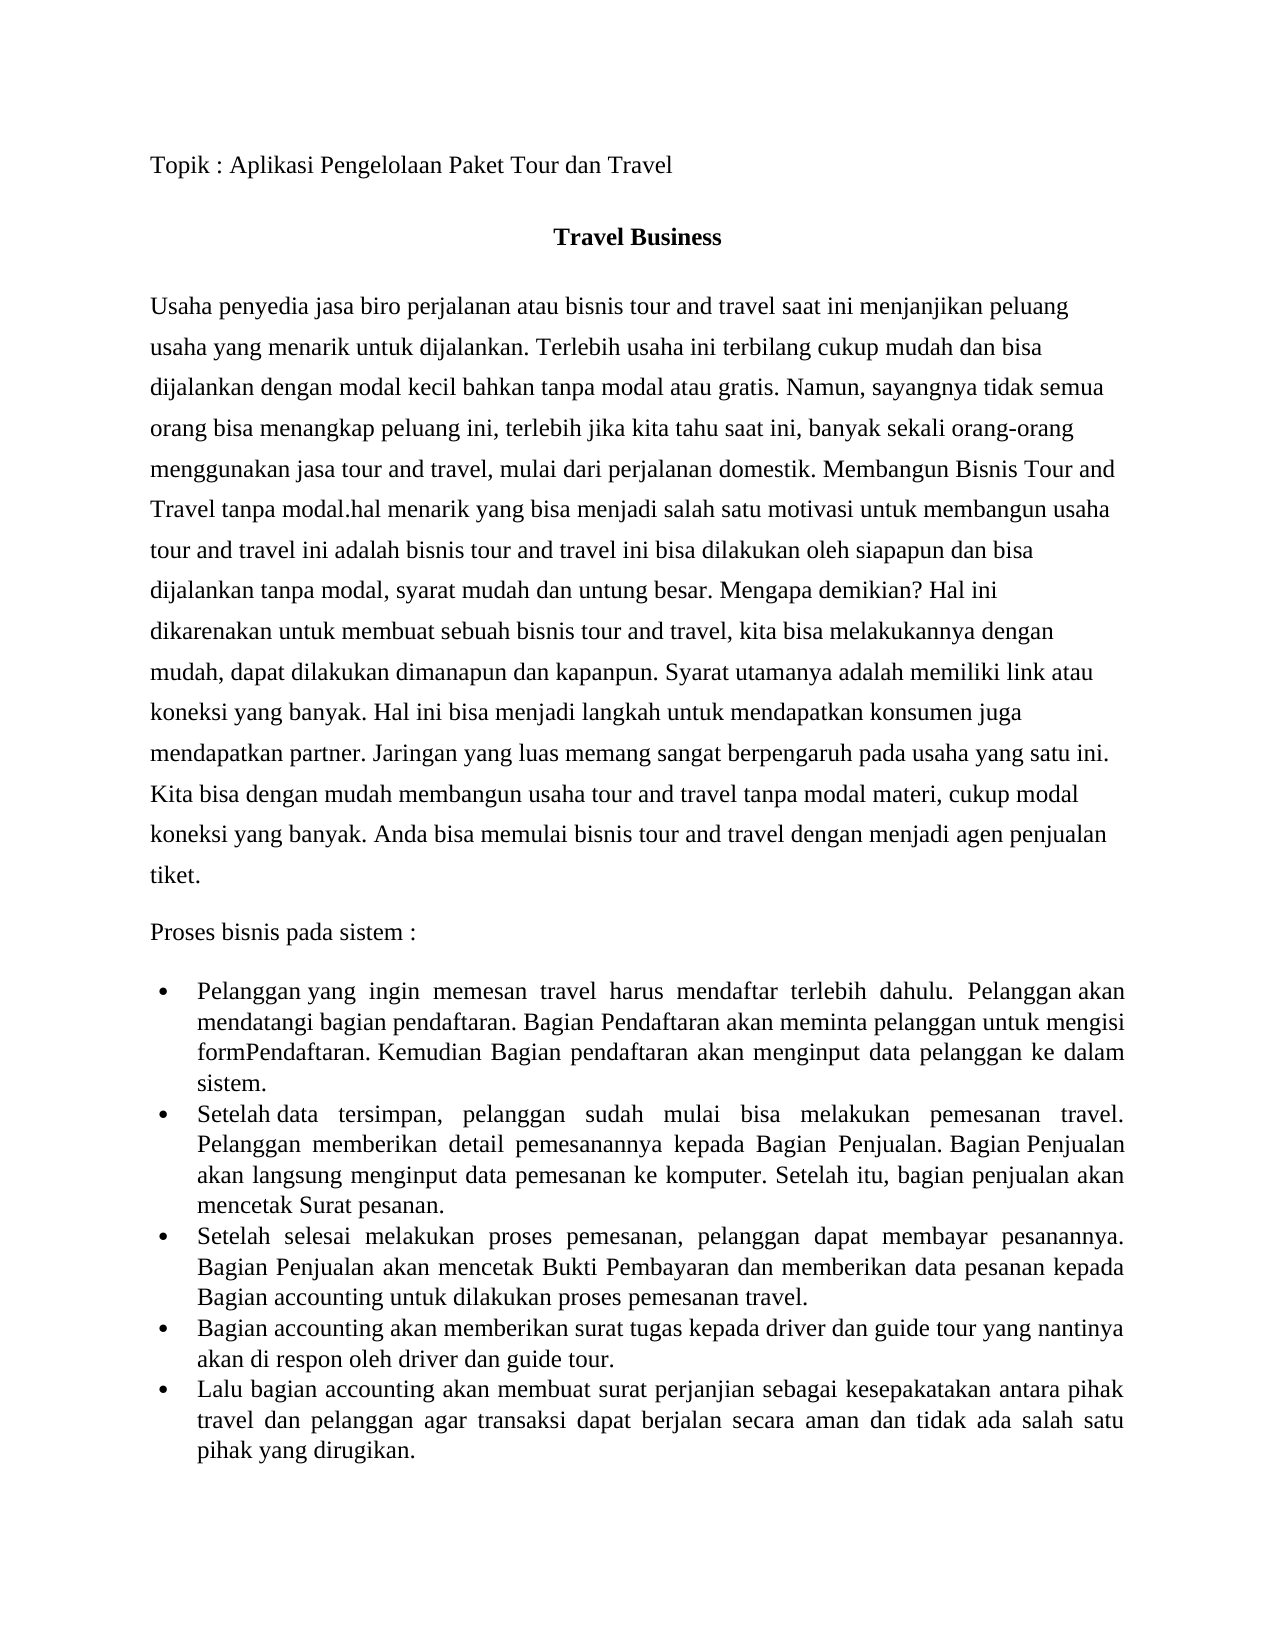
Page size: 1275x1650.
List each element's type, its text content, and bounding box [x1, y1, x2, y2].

list Setelah selesai melakukan proses pemesanan, pelanggan dapat membayar pesanannya. Bagian Penjualan akan mencetak Bukti Pembayaran dan memberikan data pesanan kepada Bagian accounting untuk dilakukan proses pemesanan travel. [159, 1219, 1125, 1311]
list Lalu bagian accounting akan membuat surat perjanjian sebagai kesepakatakan antara pihak travel dan pelanggan agar transaksi dapat berjalan secara aman dan tidak ada salah satu pihak yang dirugikan. [159, 1372, 1125, 1464]
text Topik : Aplikasi Pengelolaan Paket Tour dan Travel [150, 150, 1125, 179]
text Proses bisnis pada sistem : [150, 889, 1125, 974]
list Setelah data tersimpan, pelanggan sudah mulai bisa melakukan pemesanan travel. Pelanggan memberikan detail pemesanannya kepada Bagian Penjualan. Bagian Penjualan akan langsung menginput data pemesanan ke komputer. Setelah itu, bagian penjualan akan mencetak Surat pesanan. [159, 1097, 1125, 1219]
text Travel Business [150, 222, 1125, 251]
list Pelanggan yang ingin memesan travel harus mendaftar terlebih dahulu. Pelanggan akan mendatangi bagian pendaftaran. Bagian Pendaftaran akan meminta pelanggan untuk mengisi formPendaftaran. Kemudian Bagian pendaftaran akan menginput data pelanggan ke dalam sistem. [159, 974, 1125, 1097]
list Bagian accounting akan memberikan surat tugas kepada driver dan guide tour yang nantinya akan di respon oleh driver dan guide tour. [159, 1311, 1125, 1372]
text Usaha penyedia jasa biro perjalanan atau bisnis tour and travel saat ini menjanjikan peluang usaha yang menarik untuk dijalankan. Terlebih usaha ini terbilang cukup mudah dan bisa dijalankan dengan modal kecil bahkan tanpa modal atau gratis. Namun, sayangnya tidak semua orang bisa menangkap peluang ini, terlebih jika kita tahu saat ini, banyak sekali orang-orang menggunakan jasa tour and travel, mulai dari perjalanan domestik. Membangun Bisnis Tour and Travel tanpa modal.hal menarik yang bisa menjadi salah satu motivasi untuk membangun usaha tour and travel ini adalah bisnis tour and travel ini bisa dilakukan oleh siapapun dan bisa dijalankan tanpa modal, syarat mudah dan untung besar. Mengapa demikian? Hal ini dikarenakan untuk membuat sebuah bisnis tour and travel, kita bisa melakukannya dengan mudah, dapat dilakukan dimanapun dan kapanpun. Syarat utamanya adalah memiliki link atau koneksi yang banyak. Hal ini bisa menjadi langkah untuk mendapatkan konsumen juga mendapatkan partner. Jaringan yang luas memang sangat berpengaruh pada usaha yang satu ini. Kita bisa dengan mudah membangun usaha tour and travel tanpa modal materi, cukup modal koneksi yang banyak. Anda bisa memulai bisnis tour and travel dengan menjadi agen penjualan tiket. [150, 279, 1125, 889]
